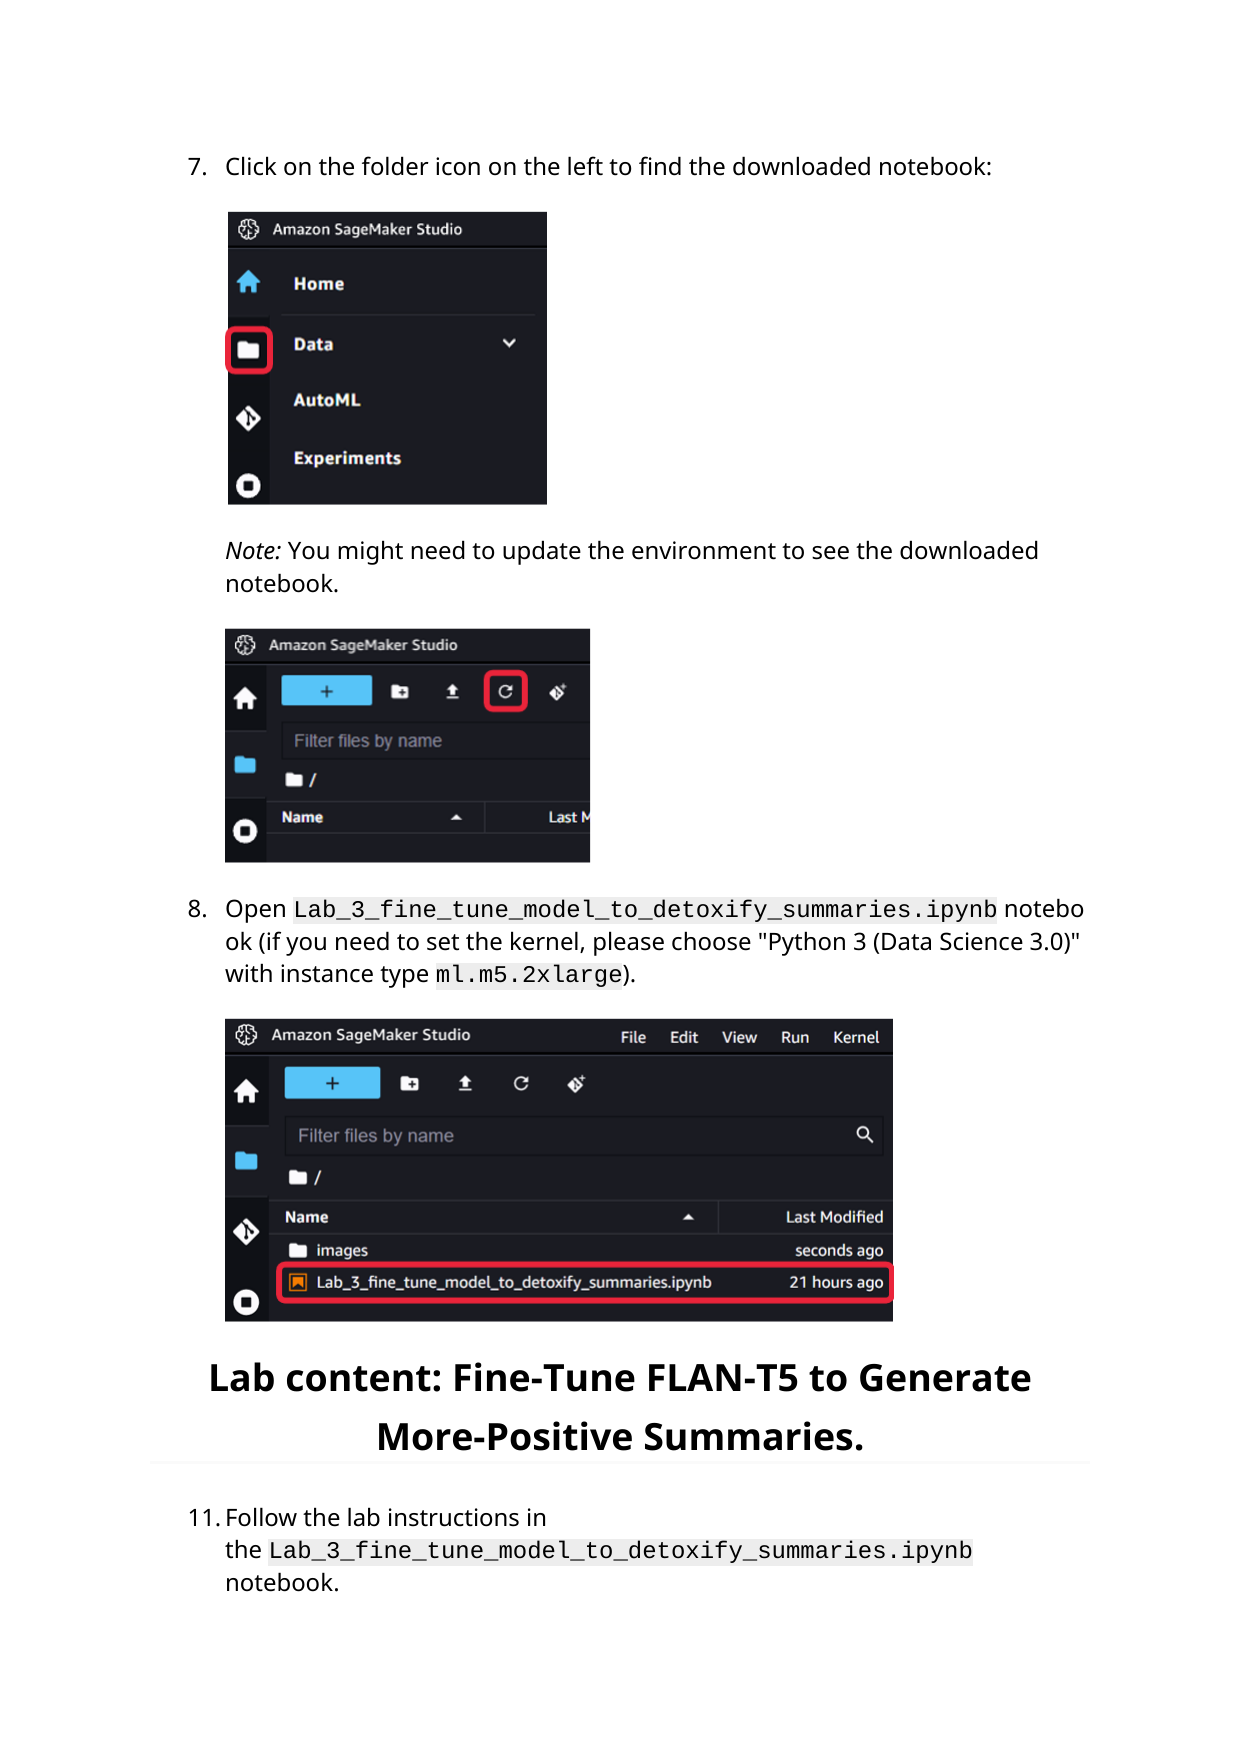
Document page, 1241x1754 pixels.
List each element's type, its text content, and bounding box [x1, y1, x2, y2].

list Click on the folder icon on the left to find the downloaded notebook: [187, 150, 1090, 183]
picture [225, 1018, 894, 1322]
picture [225, 628, 590, 863]
subtitle Lab content: Fine-Tune FLAN-T5 to Generate More-Positive Summaries. [150, 1351, 1090, 1461]
text Note: You might need to update the environment to see the downloaded notebook. [225, 534, 1090, 599]
list Follow the lab instructions in the Lab_3_fine_tune_model_to_detoxify_summaries.ipynb notebook. [187, 1501, 1090, 1599]
list Open Lab_3_fine_tune_model_to_detoxify_summaries.ipynb notebook (if you need to set the kernel, please choose "Python 3 (Data Science 3.0)" with instance type ml.m5.2xlarge). [187, 892, 1090, 990]
picture [225, 211, 547, 505]
